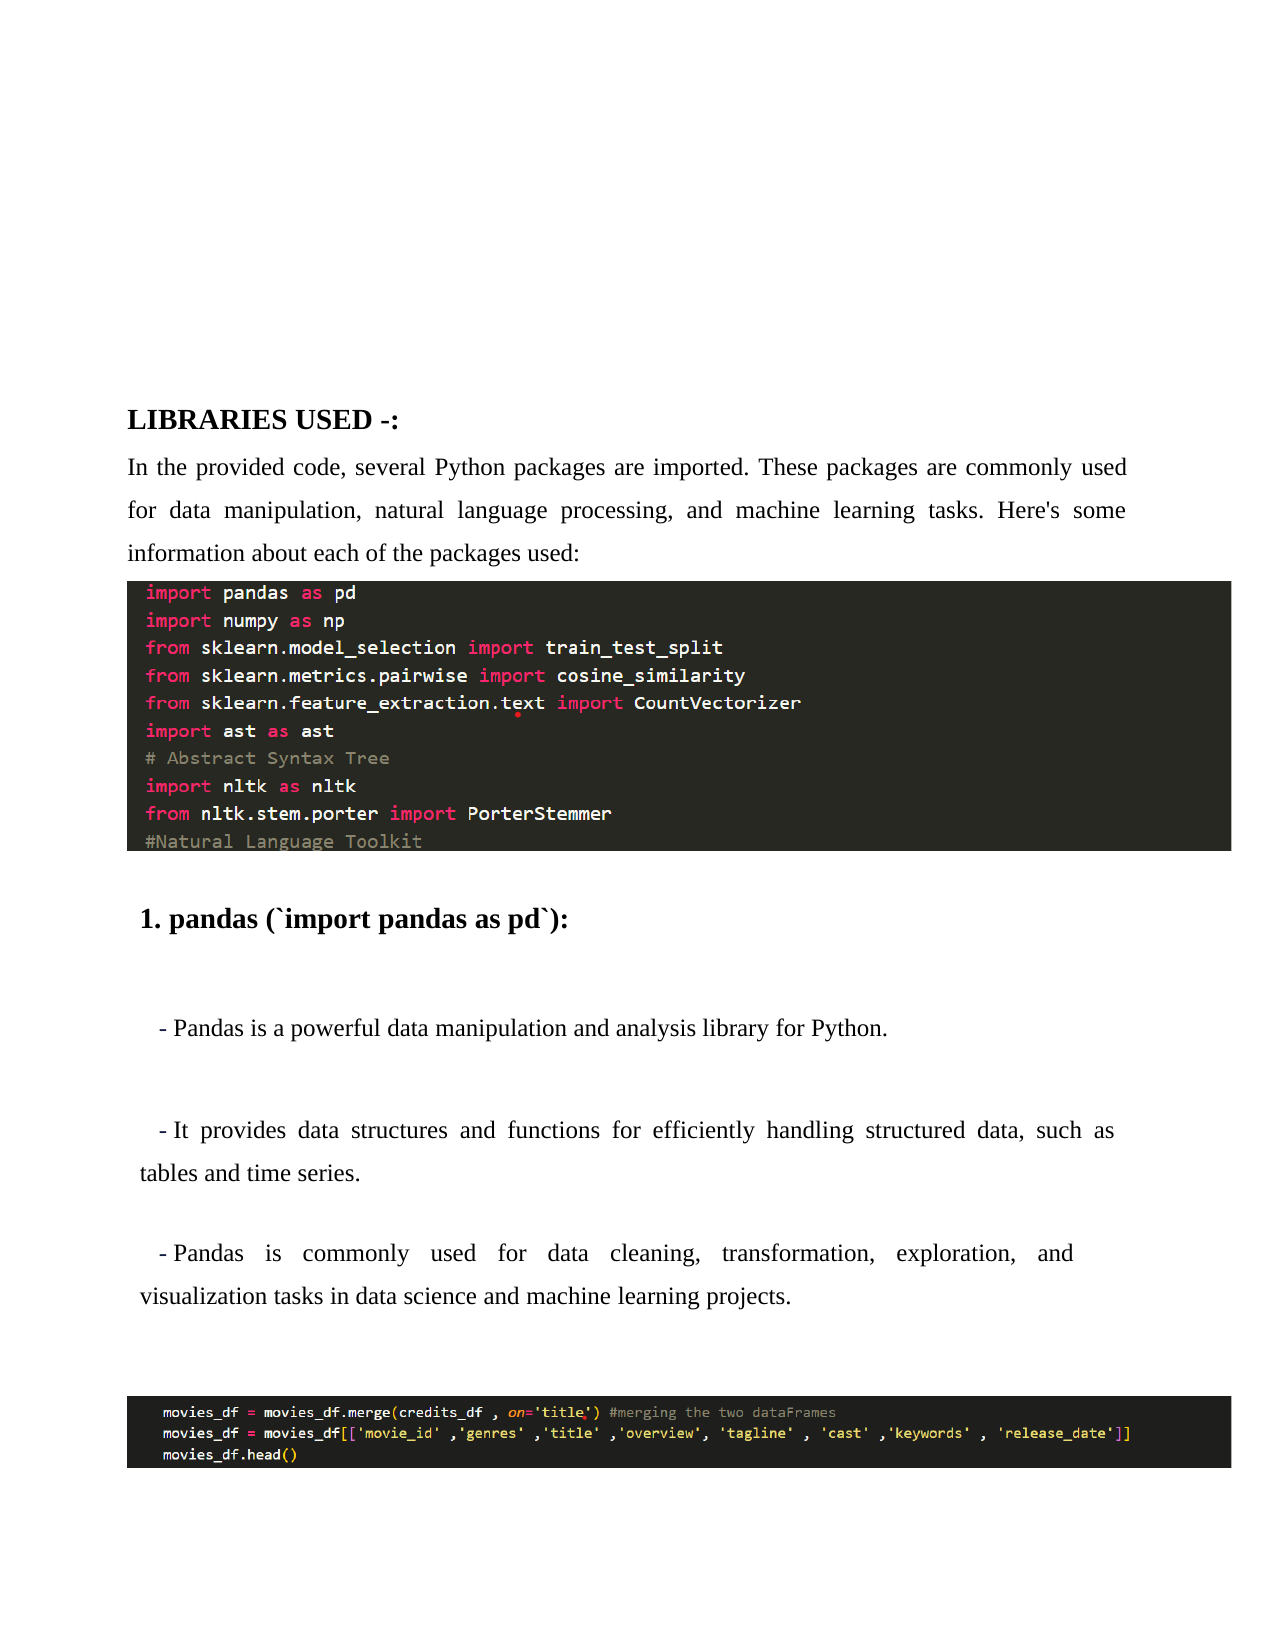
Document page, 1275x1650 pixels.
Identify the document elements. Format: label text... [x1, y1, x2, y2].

subtitle LIBRARIES USED -: [127, 402, 1231, 435]
list Pandas is a powerful data manipulation and analysis library for Python. [158, 1013, 1231, 1042]
list Pandas is commonly used for data cleaning, transformation, exploration, and visualization tasks in data science and machine learning projects. [139, 1238, 1074, 1310]
subtitle pandas (`import pandas as pd`): [139, 901, 1231, 935]
picture [127, 581, 1232, 851]
list It provides data structures and functions for efficiently handling structured data, such as tables and time series. [139, 1115, 1114, 1187]
picture [127, 1396, 1232, 1468]
text In the provided code, several Python packages are imported. These packages are commonly used for data manipulation, natural language processing, and machine learning tasks. Here's some information about each of the packages used: [127, 452, 1127, 567]
